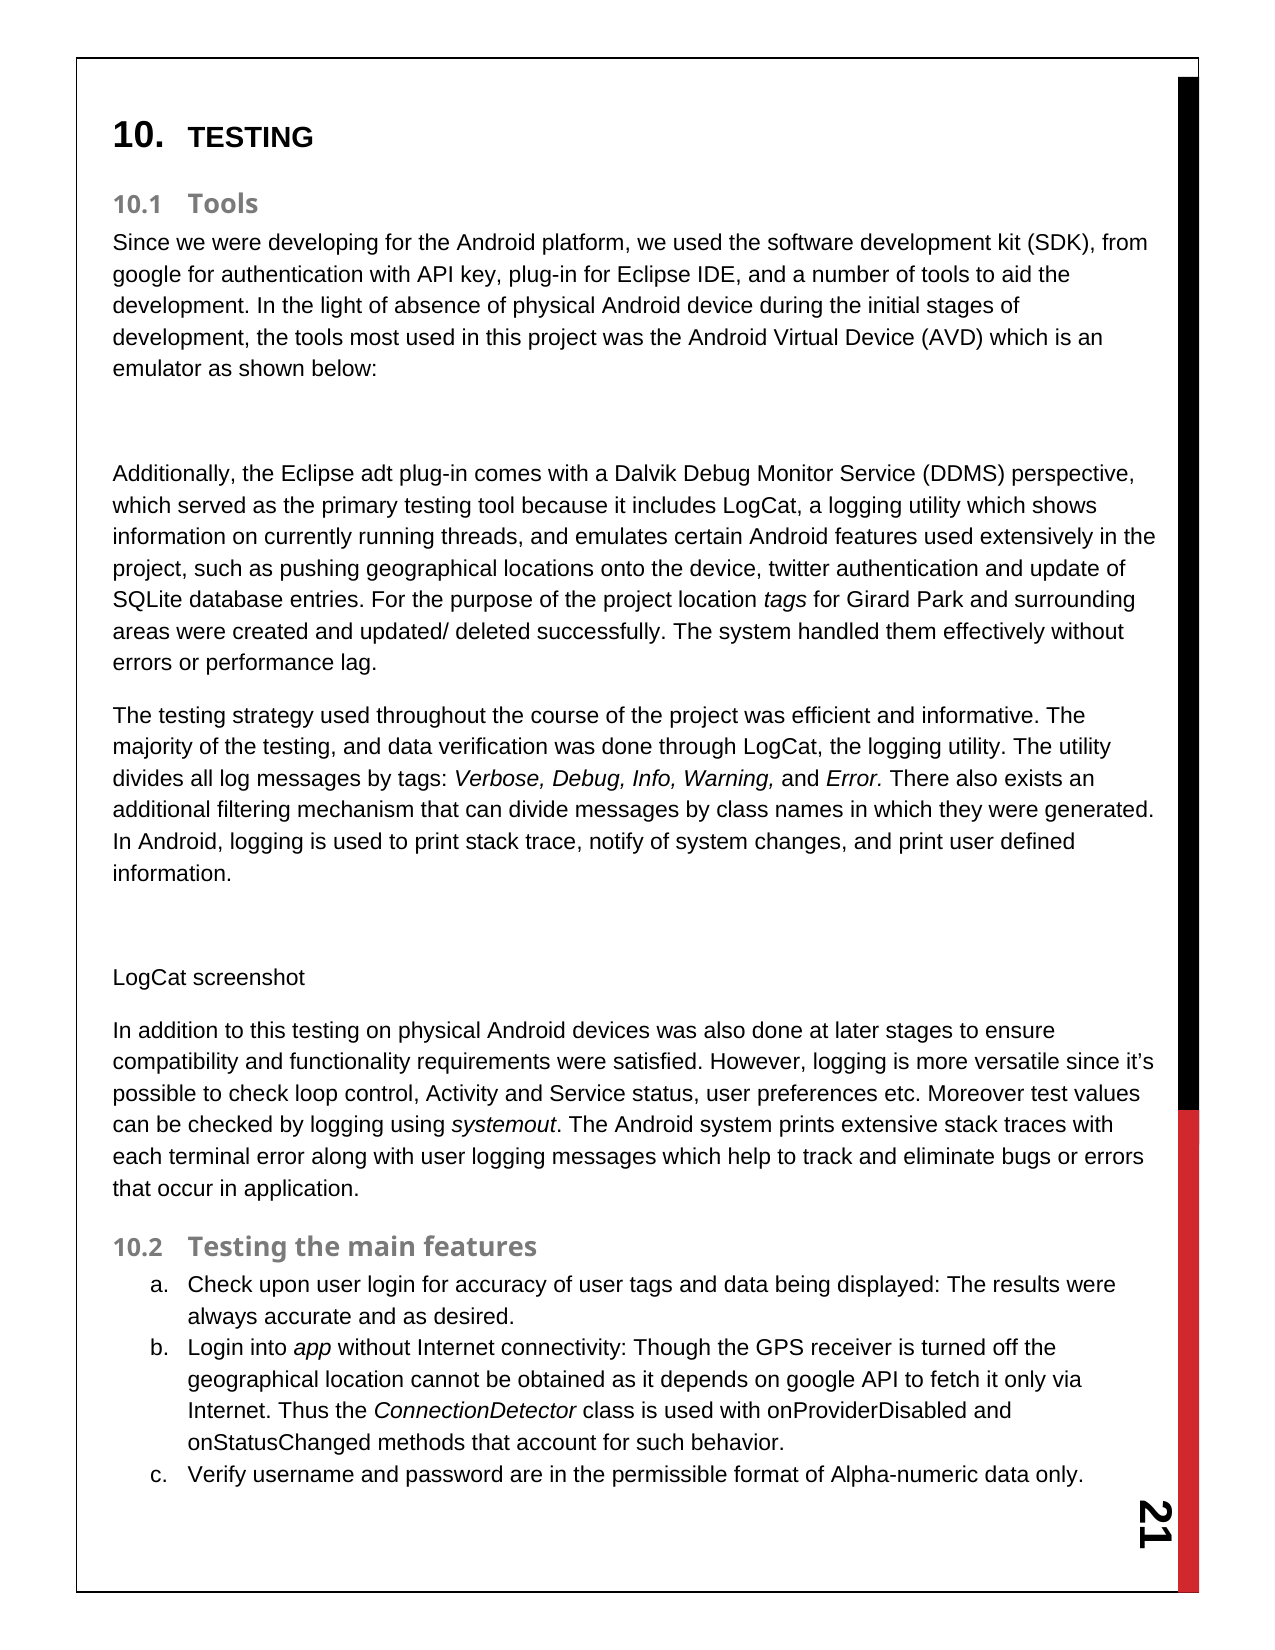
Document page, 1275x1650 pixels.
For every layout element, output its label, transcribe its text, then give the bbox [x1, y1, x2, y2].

list Login into app without Internet connectivity: Though the GPS receiver is turned off the geographical location cannot be obtained as it depends on google API to fetch it only via Internet. Thus the ConnectionDetector class is used with onProviderDisabled and onStatusChanged methods that account for such behavior. [150, 1334, 1162, 1455]
list Check upon user login for accuracy of user tags and data being displayed: The results were always accurate and as desired. [150, 1271, 1162, 1329]
text Since we were developing for the Android platform, we used the software development kit (SDK), from google for authentication with API key, plug-in for Eclipse IDE, and a number of tools to aid the development. In the light of absence of physical Android device during the initial stages of development, the tools most used in this project was the Android Virtual Device (AVD) which is an emulator as shown below: [112, 229, 1162, 382]
subtitle Tools [112, 185, 1162, 222]
text LogCat screenshot [112, 964, 1162, 991]
text Additionally, the Eclipse adt plug-in comes with a Dalvik Debug Monitor Service (DDMS) perspective, which served as the primary testing tool because it includes LogCat, a logging utility which shows information on currently running threads, and emulates certain Android features used extensively in the project, such as pushing geographical locations onto the device, twitter authentication and update of SQLite database entries. For the purpose of the project location tags for Girard Park and surrounding areas were created and updated/ deleted successfully. The system handled them effectively without errors or performance lag. [112, 460, 1162, 676]
list Verify username and password are in the permissible format of Alpha-numeric data only. [150, 1461, 1162, 1487]
text In addition to this testing on physical Android devices was also done at later stages to ensure compatibility and functionality requirements were satisfied. However, logging is more versatile since it’s possible to check loop control, Activity and Service status, user preferences etc. Moreover test values can be checked by logging using systemout. The Android system prints extensive stack traces with each terminal error along with user logging messages which help to track and eliminate bugs or errors that occur in application. [112, 1017, 1162, 1201]
subtitle Testing the main features [112, 1227, 1162, 1264]
subtitle Testing [112, 112, 1162, 156]
text The testing strategy used throughout the course of the project was efficient and informative. The majority of the testing, and data verification was done through LogCat, the logging utility. The utility divides all log messages by tags: Verbose, Debug, Info, Warning, and Error. There also exists an additional filtering mechanism that can divide messages by class names in which they were generated. In Android, logging is used to print stack trace, notify of system changes, and print user defined information. [112, 702, 1162, 886]
